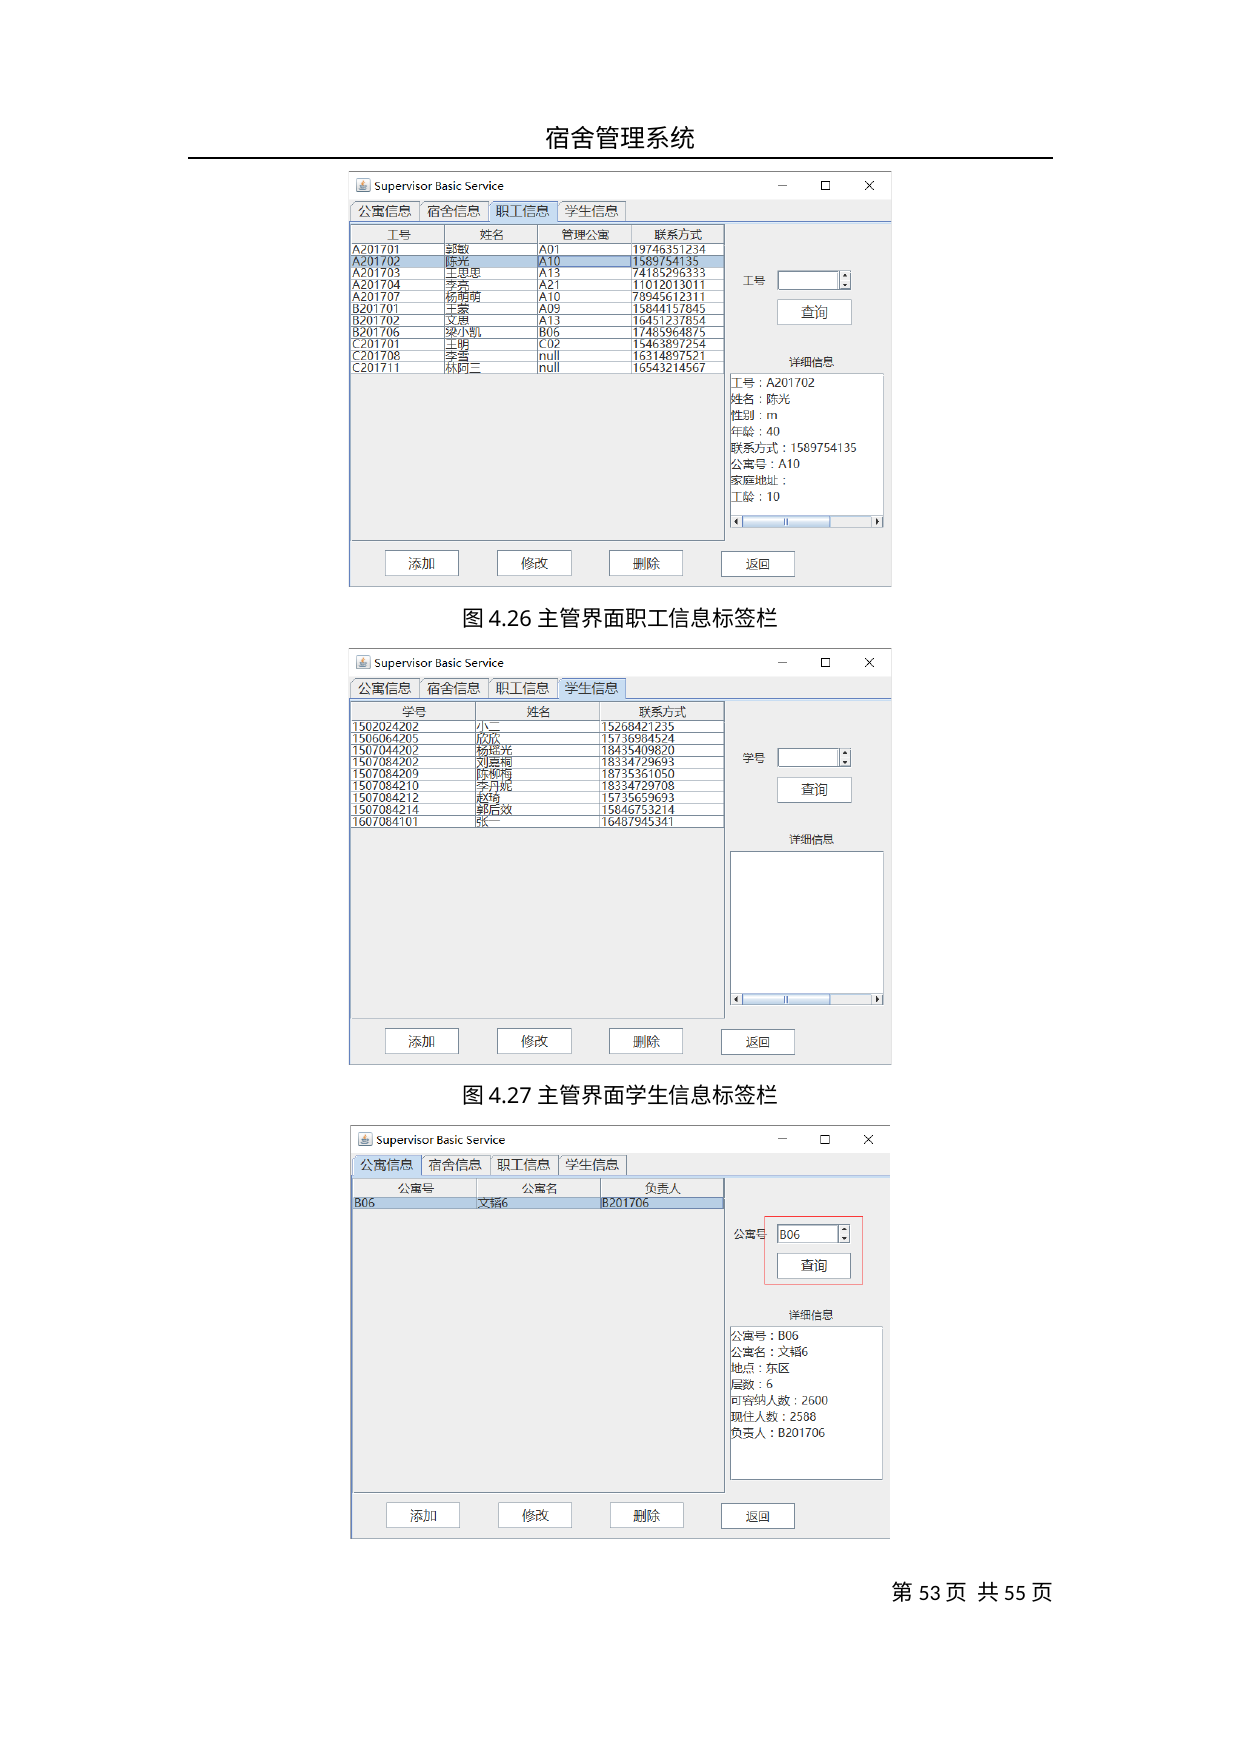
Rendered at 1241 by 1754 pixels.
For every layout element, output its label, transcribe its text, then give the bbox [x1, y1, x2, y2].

text 图4.27 主管界面学生信息标签栏 [187, 1078, 1053, 1110]
picture [348, 648, 892, 1065]
picture [348, 171, 892, 587]
picture [350, 1125, 890, 1539]
text 图4.26 主管界面职工信息标签栏 [187, 601, 1053, 633]
